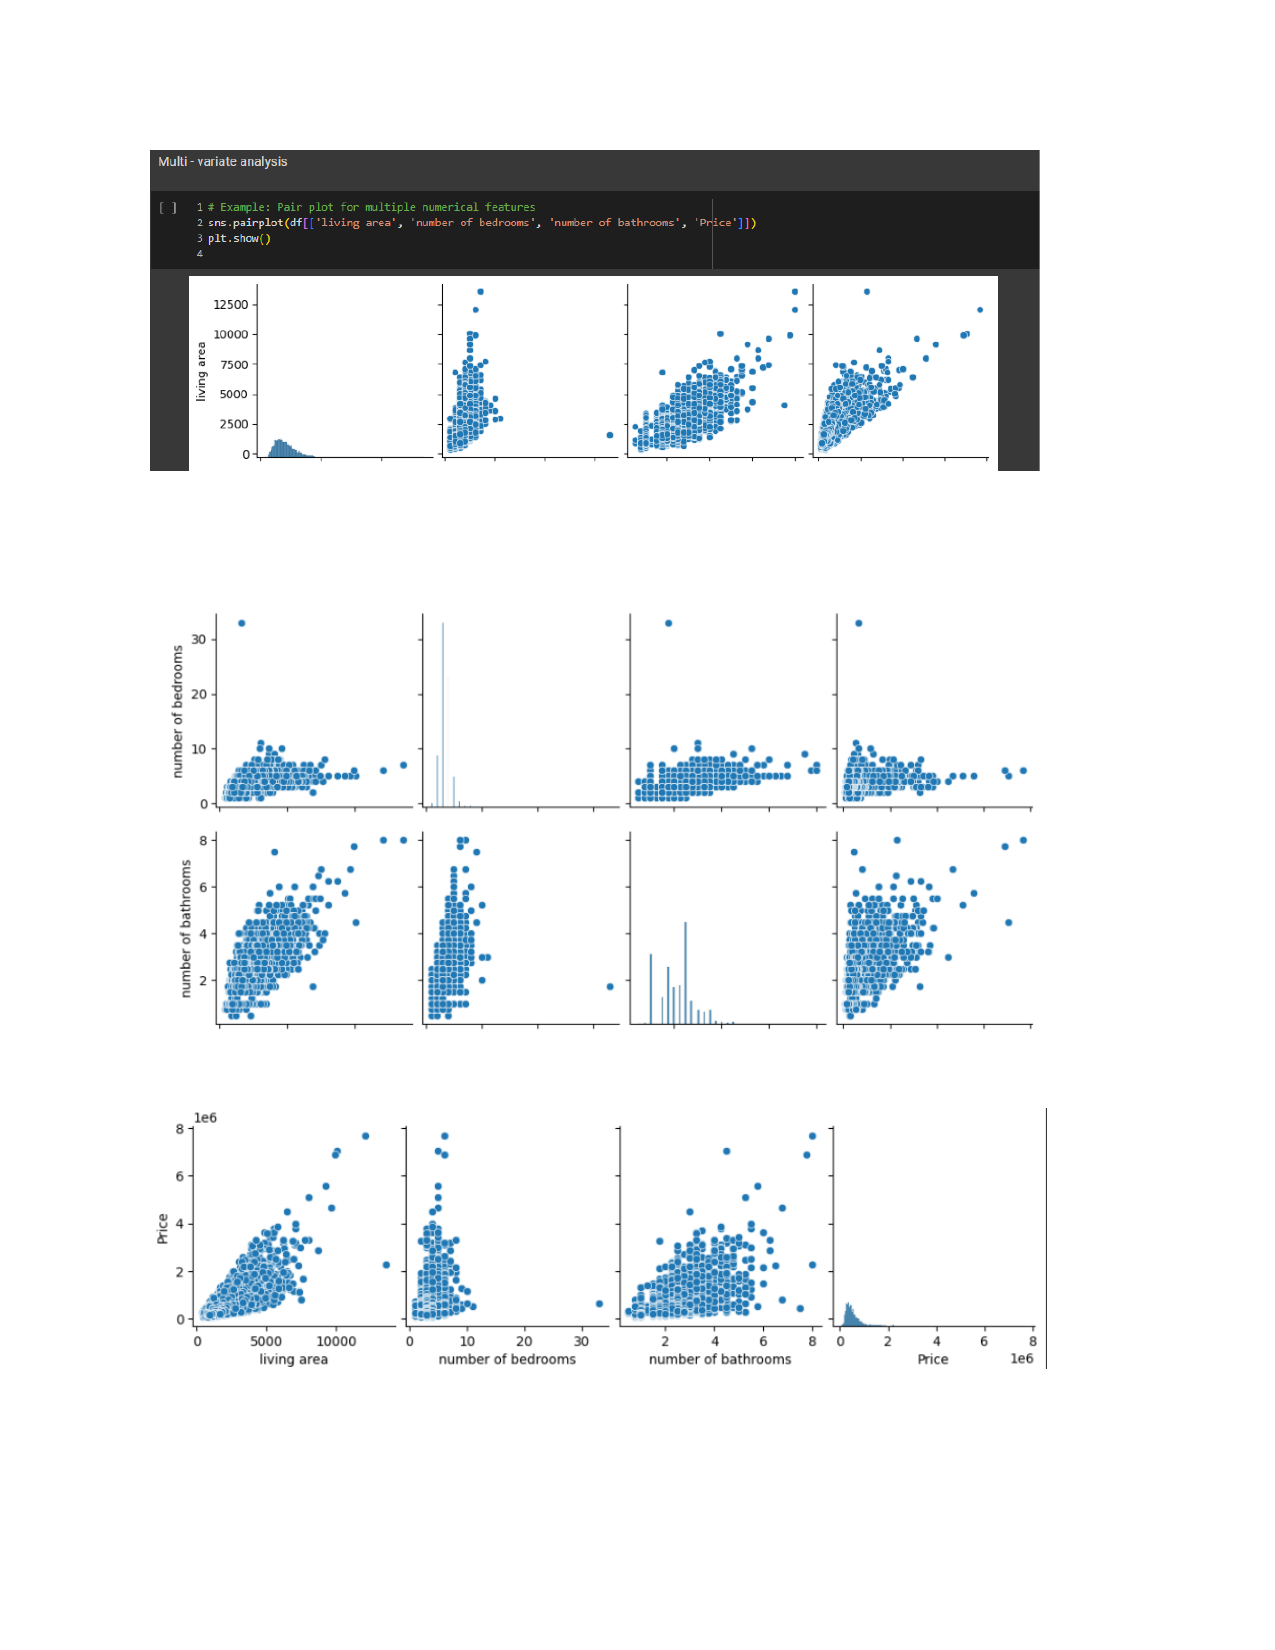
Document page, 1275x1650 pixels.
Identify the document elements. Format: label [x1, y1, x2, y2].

picture [150, 601, 1040, 1031]
picture [150, 1108, 1047, 1369]
picture [150, 150, 1040, 471]
